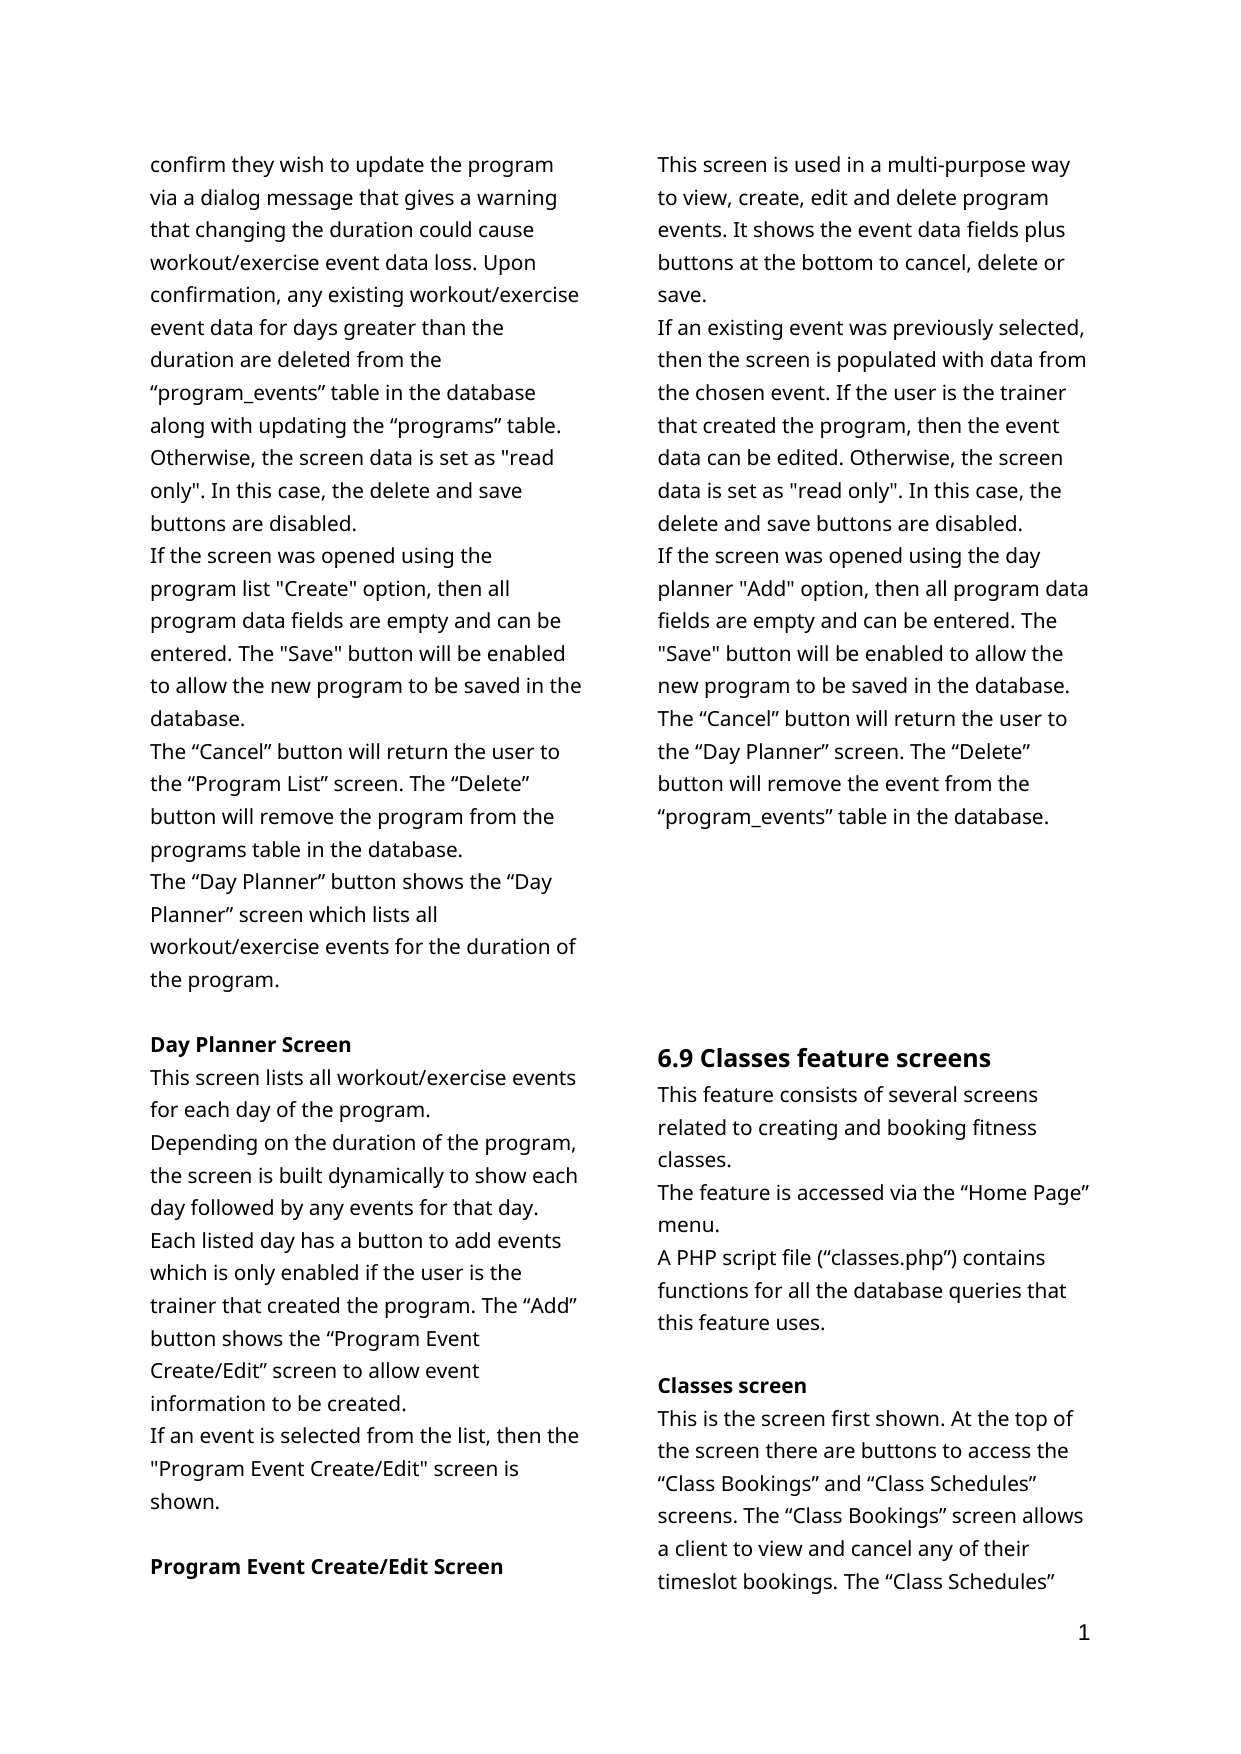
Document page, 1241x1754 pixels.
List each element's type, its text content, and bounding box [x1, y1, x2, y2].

text The “Cancel” button will return the user to the “Day Planner” screen. The “Delete” button will remove the event from the “program_events” table in the database. [657, 704, 1090, 831]
text Each listed day has a button to add events which is only enabled if the user is the trainer that created the program. The “Add” button shows the “Program Event Create/Edit” screen to allow event information to be created. [150, 1226, 582, 1417]
text This screen is used in a multi-purpose way to view, create, edit and delete program events. It shows the event data fields plus buttons at the bottom to cancel, delete or save. [657, 150, 1090, 309]
text The feature is accessed via the “Home Page” menu. [657, 1178, 1090, 1239]
text Program Event Create/Edit Screen [150, 1552, 582, 1580]
text This feature consists of several screens related to creating and booking fitness classes. [657, 1080, 1090, 1174]
text If the screen was opened using the program list "Create" option, then all program data fields are empty and can be entered. The "Save" button will be enabled to allow the new program to be saved in the database. [150, 541, 582, 733]
text If an existing event was previously selected, then the screen is populated with data from the chosen event. If the user is the trainer that created the program, then the event data can be edited. Otherwise, the screen data is set as "read only". In this case, the delete and save buttons are disabled. [657, 313, 1090, 537]
text The “Day Planner” button shows the “Day Planner” screen which lists all workout/exercise events for the duration of the program. [150, 867, 582, 993]
text A PHP script file (“classes.php”) contains functions for all the database queries that this feature uses. [657, 1243, 1090, 1337]
text If the screen was opened using the day planner "Add" option, then all program data fields are empty and can be entered. The "Save" button will be enabled to allow the new program to be saved in the database. [657, 541, 1090, 700]
text This screen lists all workout/exercise events for each day of the program. [150, 1063, 582, 1124]
text Classes screen [657, 1371, 1090, 1400]
text 6.9 Classes feature screens [657, 1041, 1090, 1075]
text Otherwise, the screen data is set as "read only". In this case, the delete and save buttons are disabled. [150, 443, 582, 537]
text The “Cancel” button will return the user to the “Program List” screen. The “Delete” button will remove the program from the programs table in the database. [150, 737, 582, 863]
text If an event is selected from the list, then the "Program Event Create/Edit" screen is shown. [150, 1422, 582, 1515]
text Depending on the duration of the program, the screen is built dynamically to show each day followed by any events for that day. [150, 1128, 582, 1222]
text Day Planner Screen [150, 1030, 582, 1059]
